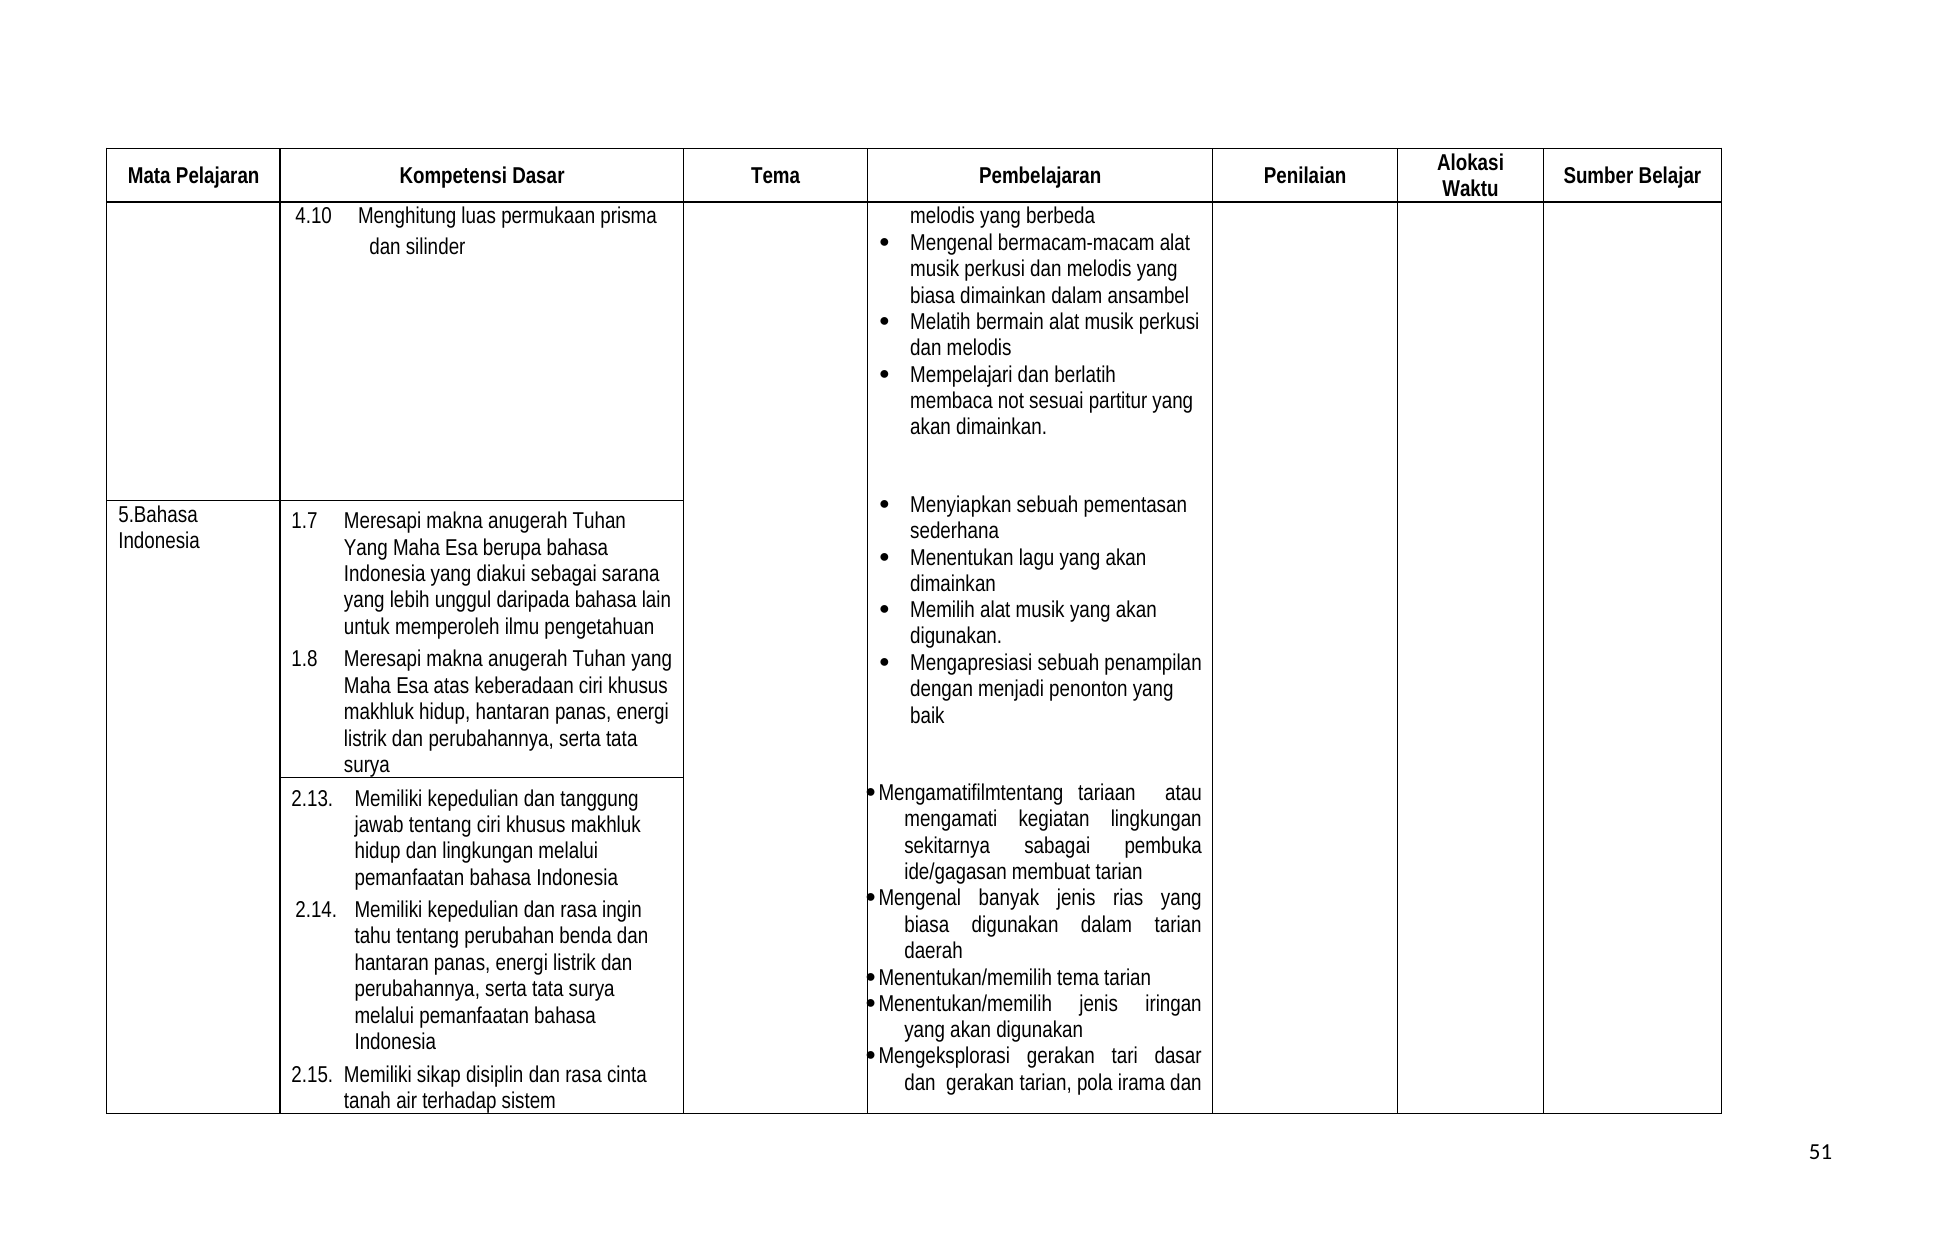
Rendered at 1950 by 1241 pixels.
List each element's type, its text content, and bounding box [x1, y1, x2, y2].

table_header Alokasi Waktu [1398, 149, 1543, 201]
table_header Penilaian [1213, 149, 1397, 201]
table_header Tema [684, 149, 867, 201]
table_header Mata Pelajaran [107, 149, 279, 201]
table_cell 5.Bahasa Indonesia [107, 501, 279, 1113]
table_cell 4.10 Menghitung luas permukaan prisma dan silinder [281, 203, 683, 500]
table_header Sumber Belajar [1544, 149, 1721, 201]
table_header Pembelajaran [868, 149, 1212, 201]
table_header Kompetensi Dasar [281, 149, 683, 201]
table_cell Meresapi makna anugerah Tuhan Yang Maha Esa berupa bahasa Indonesia yang diakui sebagai sarana yang lebih unggul daripada bahasa lain untuk memperoleh ilmu pengetahuan Meresapi makna anugerah Tuhan yang Maha Esa atas keberadaan ciri khusus makhluk hidup, hantaran panas, energi listrik dan perubahannya, serta tata surya [281, 501, 683, 777]
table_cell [281, 778, 683, 1113]
